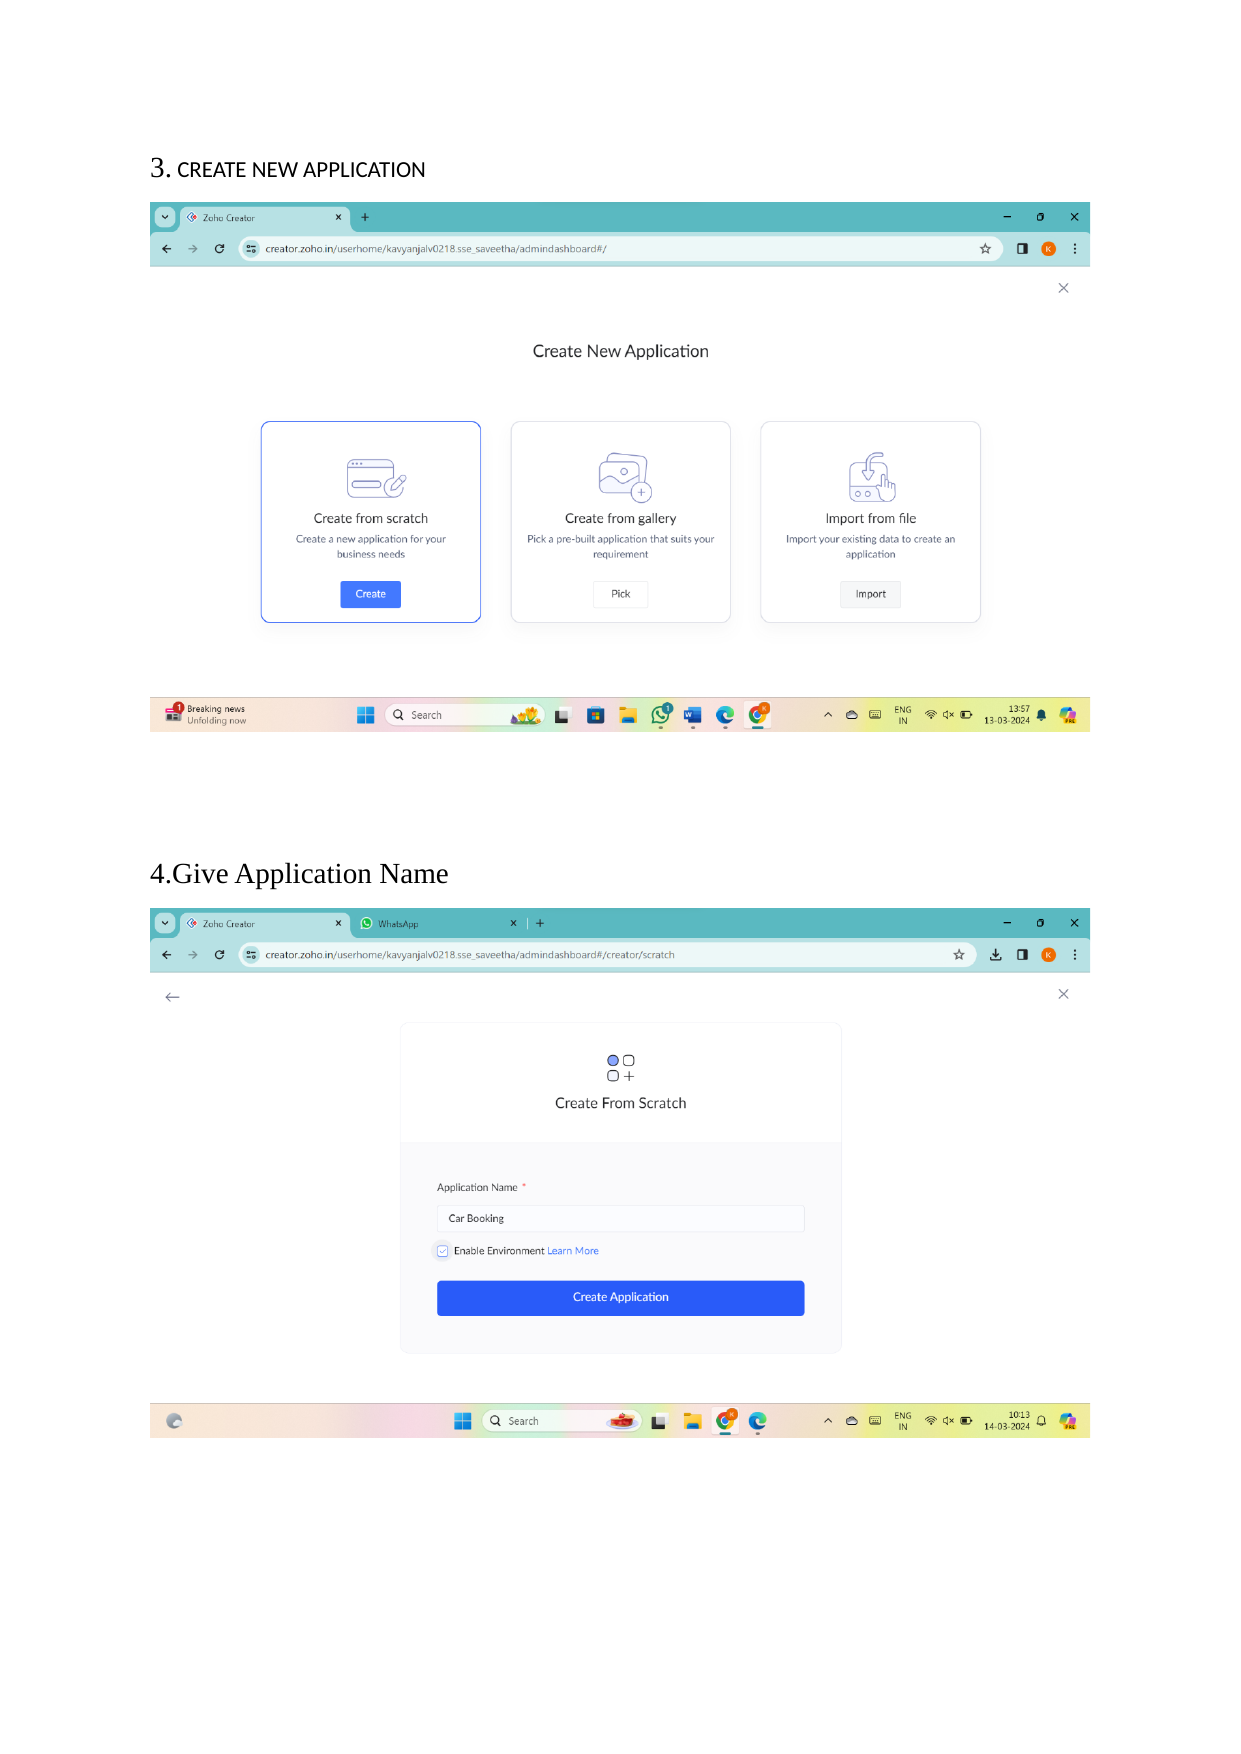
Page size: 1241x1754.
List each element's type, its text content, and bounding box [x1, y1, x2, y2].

text 4.Give Application Name [150, 856, 1090, 890]
picture [150, 908, 1091, 1438]
text 3. CREATE NEW APPLICATION [150, 150, 1090, 183]
picture [150, 202, 1091, 732]
